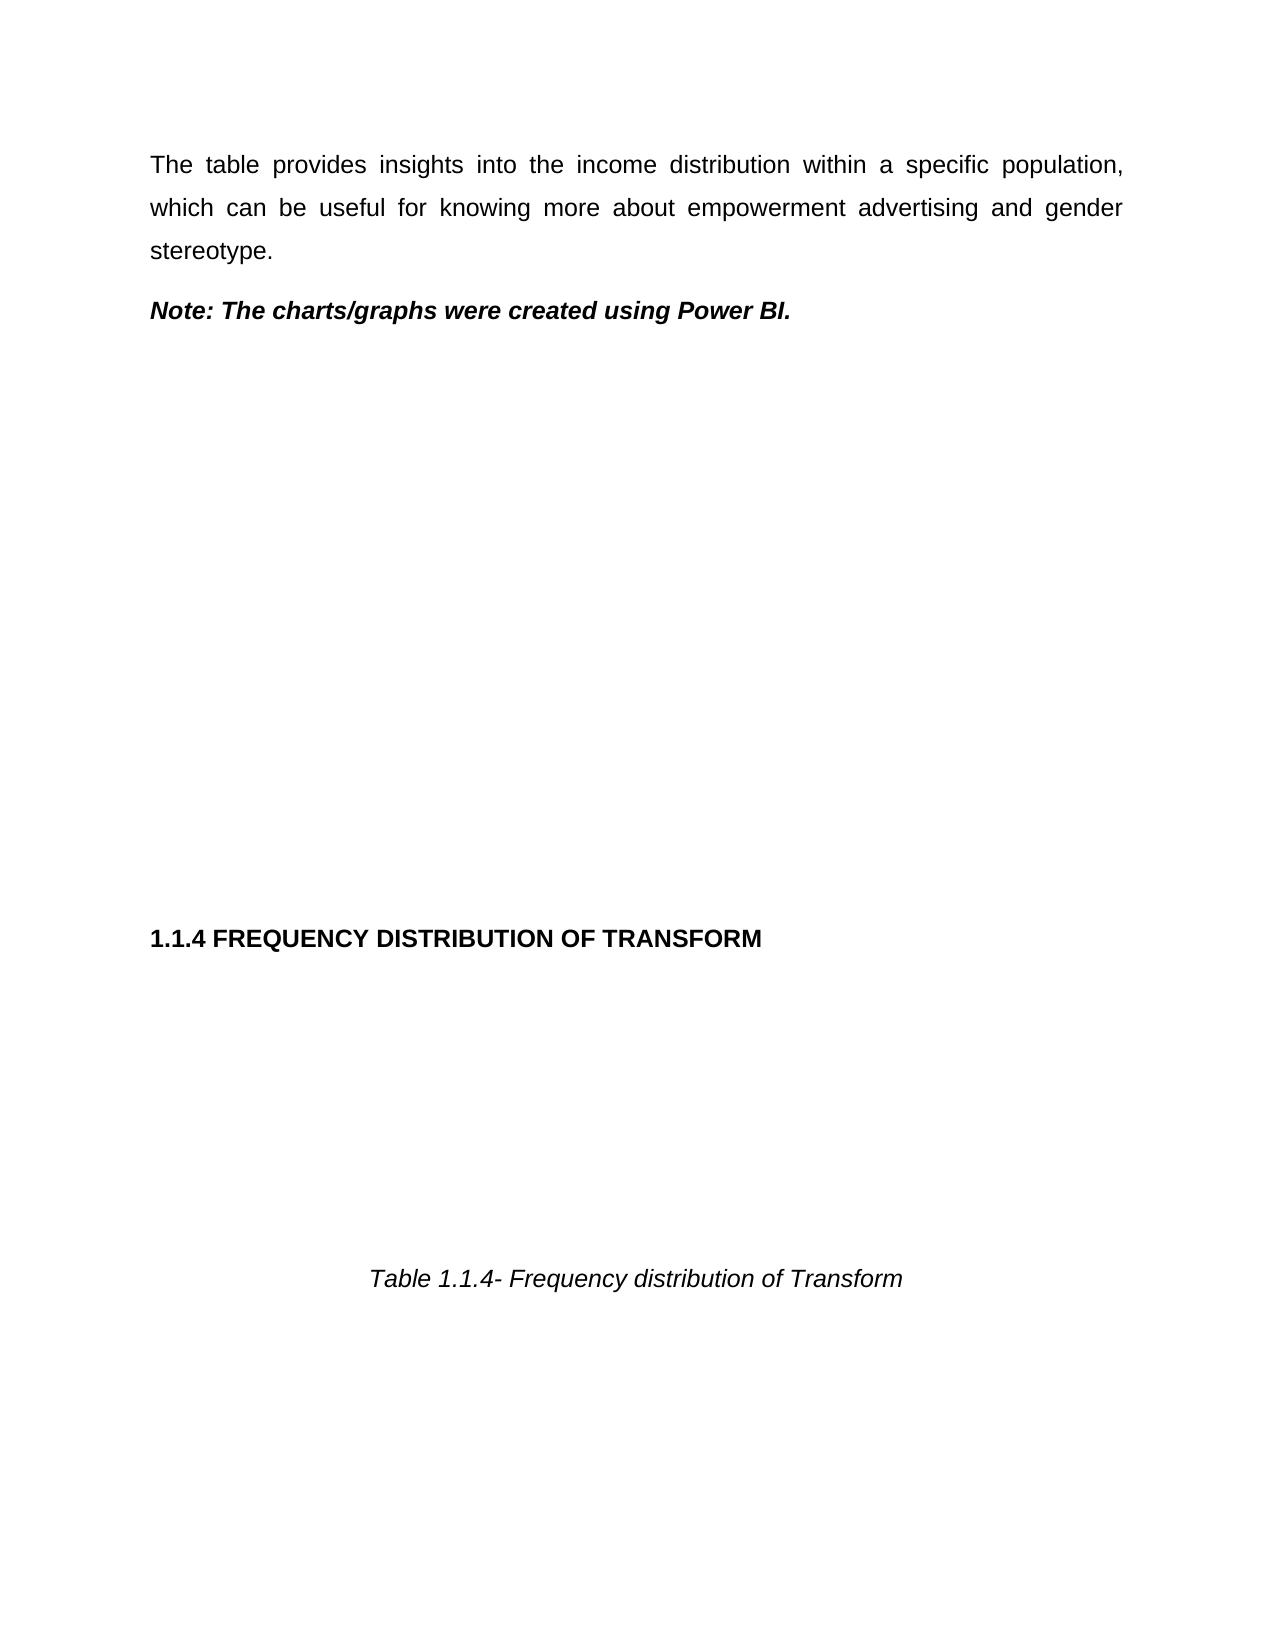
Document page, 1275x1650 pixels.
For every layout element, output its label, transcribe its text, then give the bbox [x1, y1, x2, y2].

text Table 1.1.4- Frequency distribution of Transform [150, 1264, 1125, 1292]
text 1.1.4 FREQUENCY DISTRIBUTION OF TRANSFORM [150, 924, 1125, 953]
text Note: The charts/graphs were created using Power BI. [150, 296, 1125, 325]
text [150, 150, 1125, 265]
